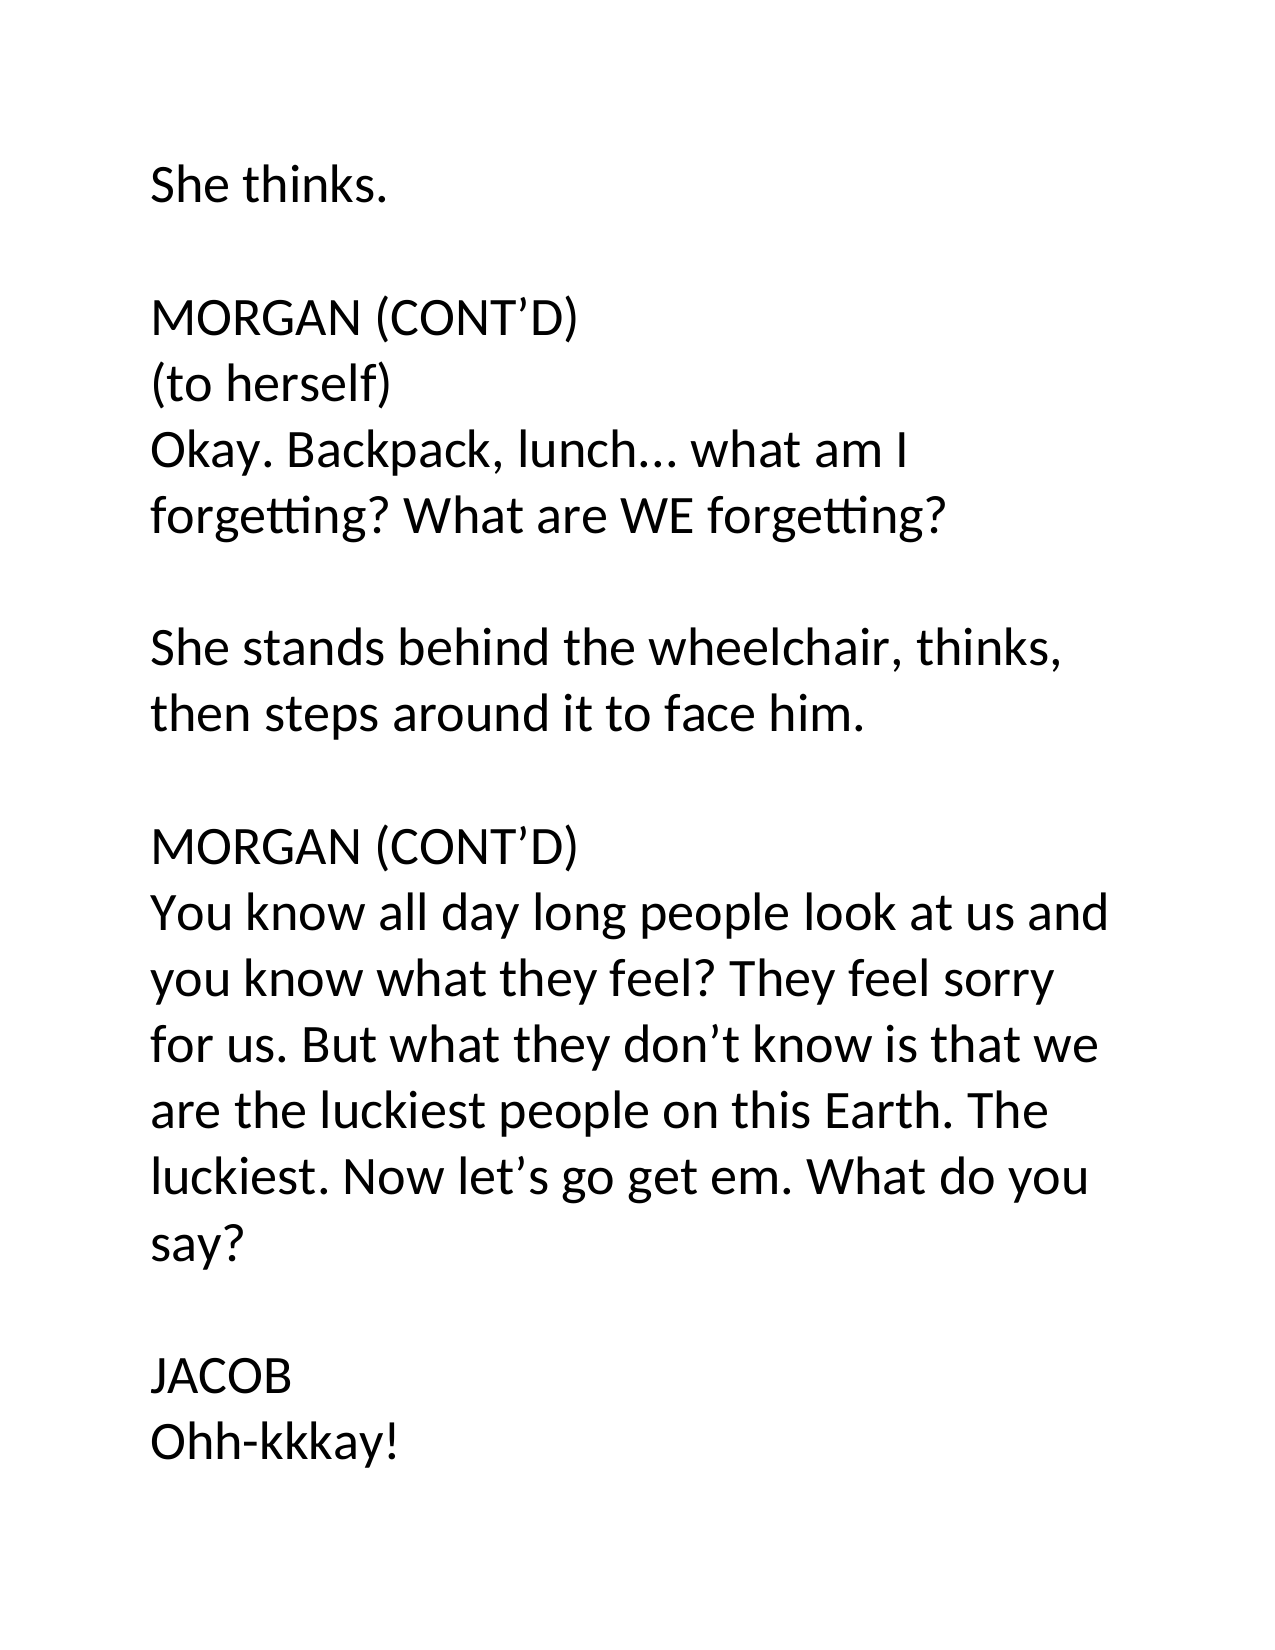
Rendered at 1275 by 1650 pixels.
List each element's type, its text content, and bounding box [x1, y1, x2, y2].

text She thinks. [150, 150, 1125, 216]
text JACOB [150, 1341, 1125, 1407]
text MORGAN (CONT’D) [150, 282, 1125, 348]
text Ohh-kkkay! [150, 1407, 1125, 1473]
text (to herself) [150, 348, 1125, 414]
text She stands behind the wheelchair, thinks, then steps around it to face him. [150, 613, 1125, 745]
text MORGAN (CONT’D) [150, 811, 1125, 878]
text Okay. Backpack, lunch... what am I forgetting? What are WE forgetting? [150, 414, 1125, 547]
text You know all day long people look at us and you know what they feel? They feel sorry for us. But what they don’t know is that we are the luckiest people on this Earth. The luckiest. Now let’s go get em. What do you say? [150, 878, 1125, 1274]
